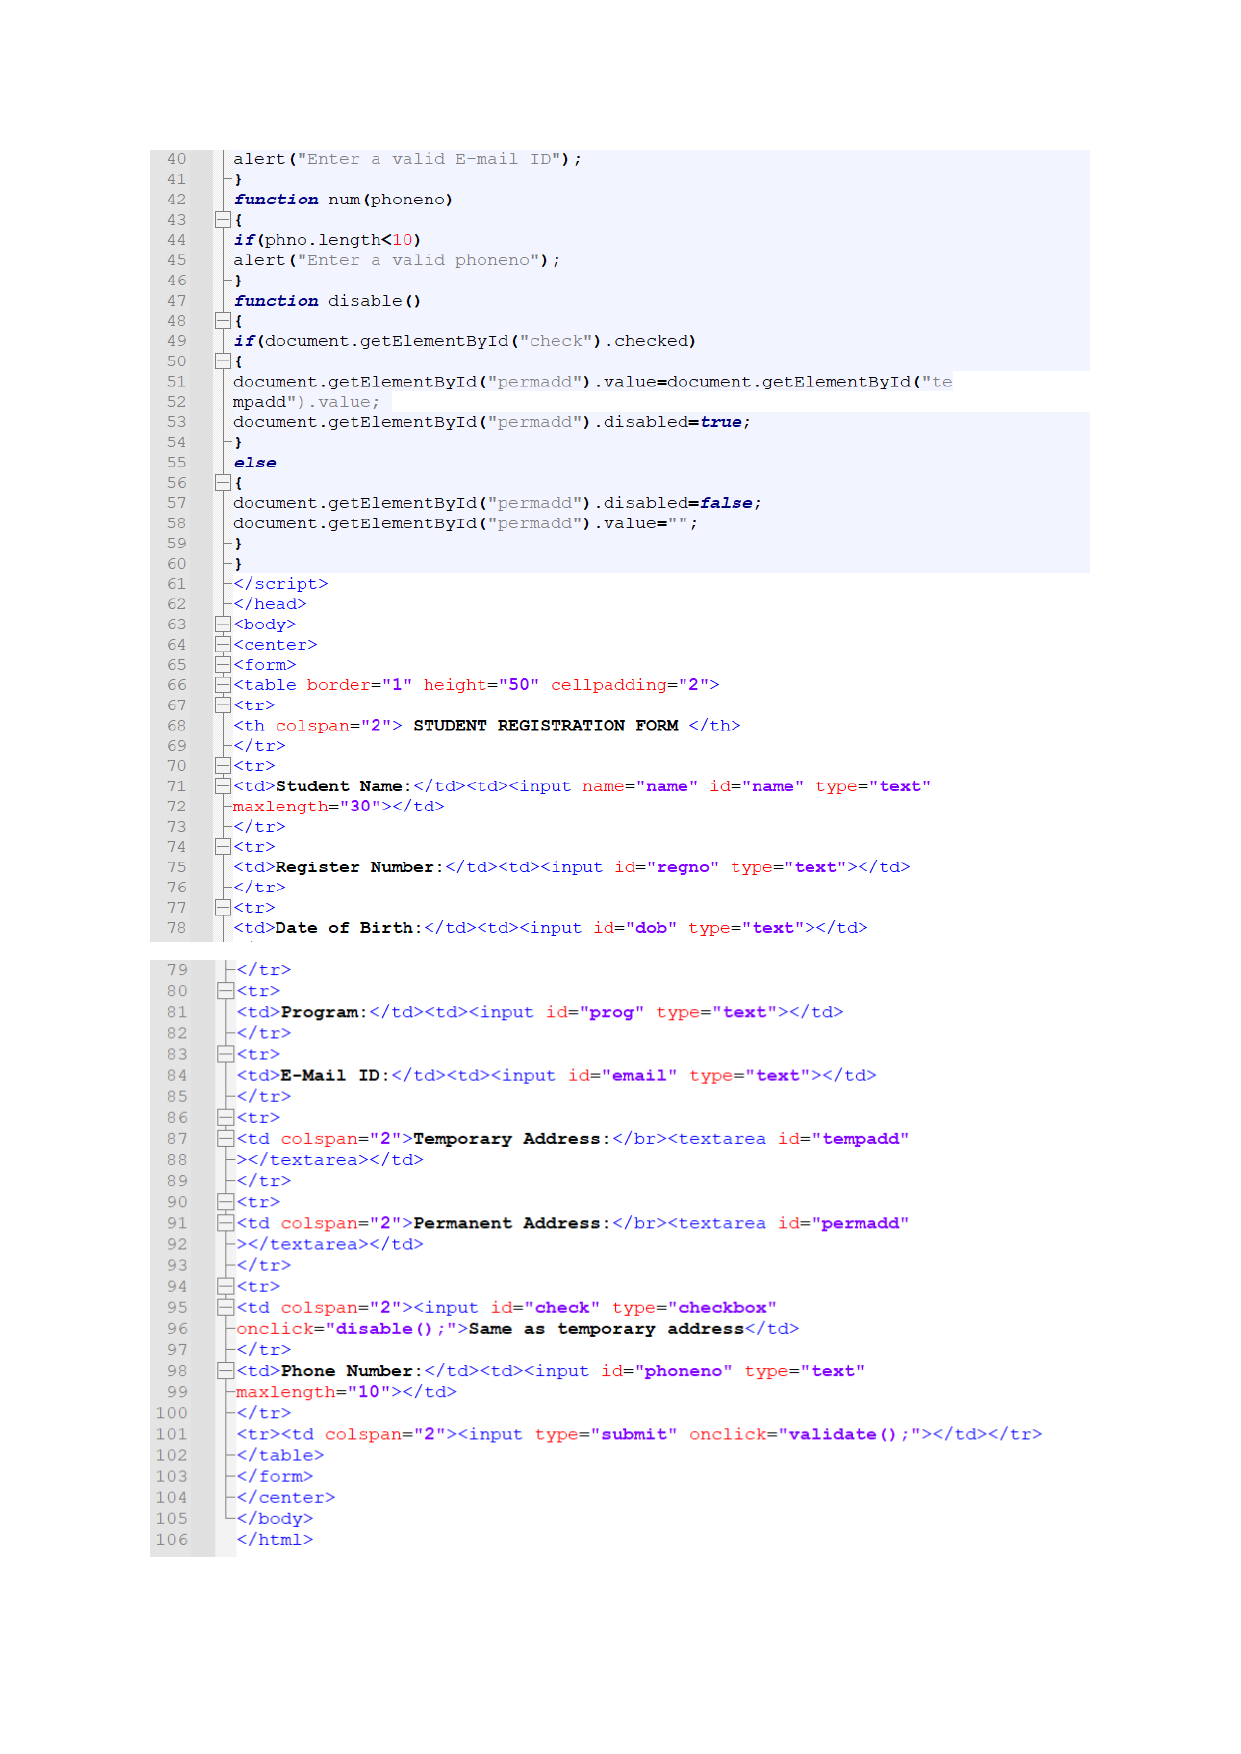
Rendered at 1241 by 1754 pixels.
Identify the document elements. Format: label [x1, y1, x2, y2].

picture [150, 960, 1091, 1557]
picture [150, 150, 1091, 942]
